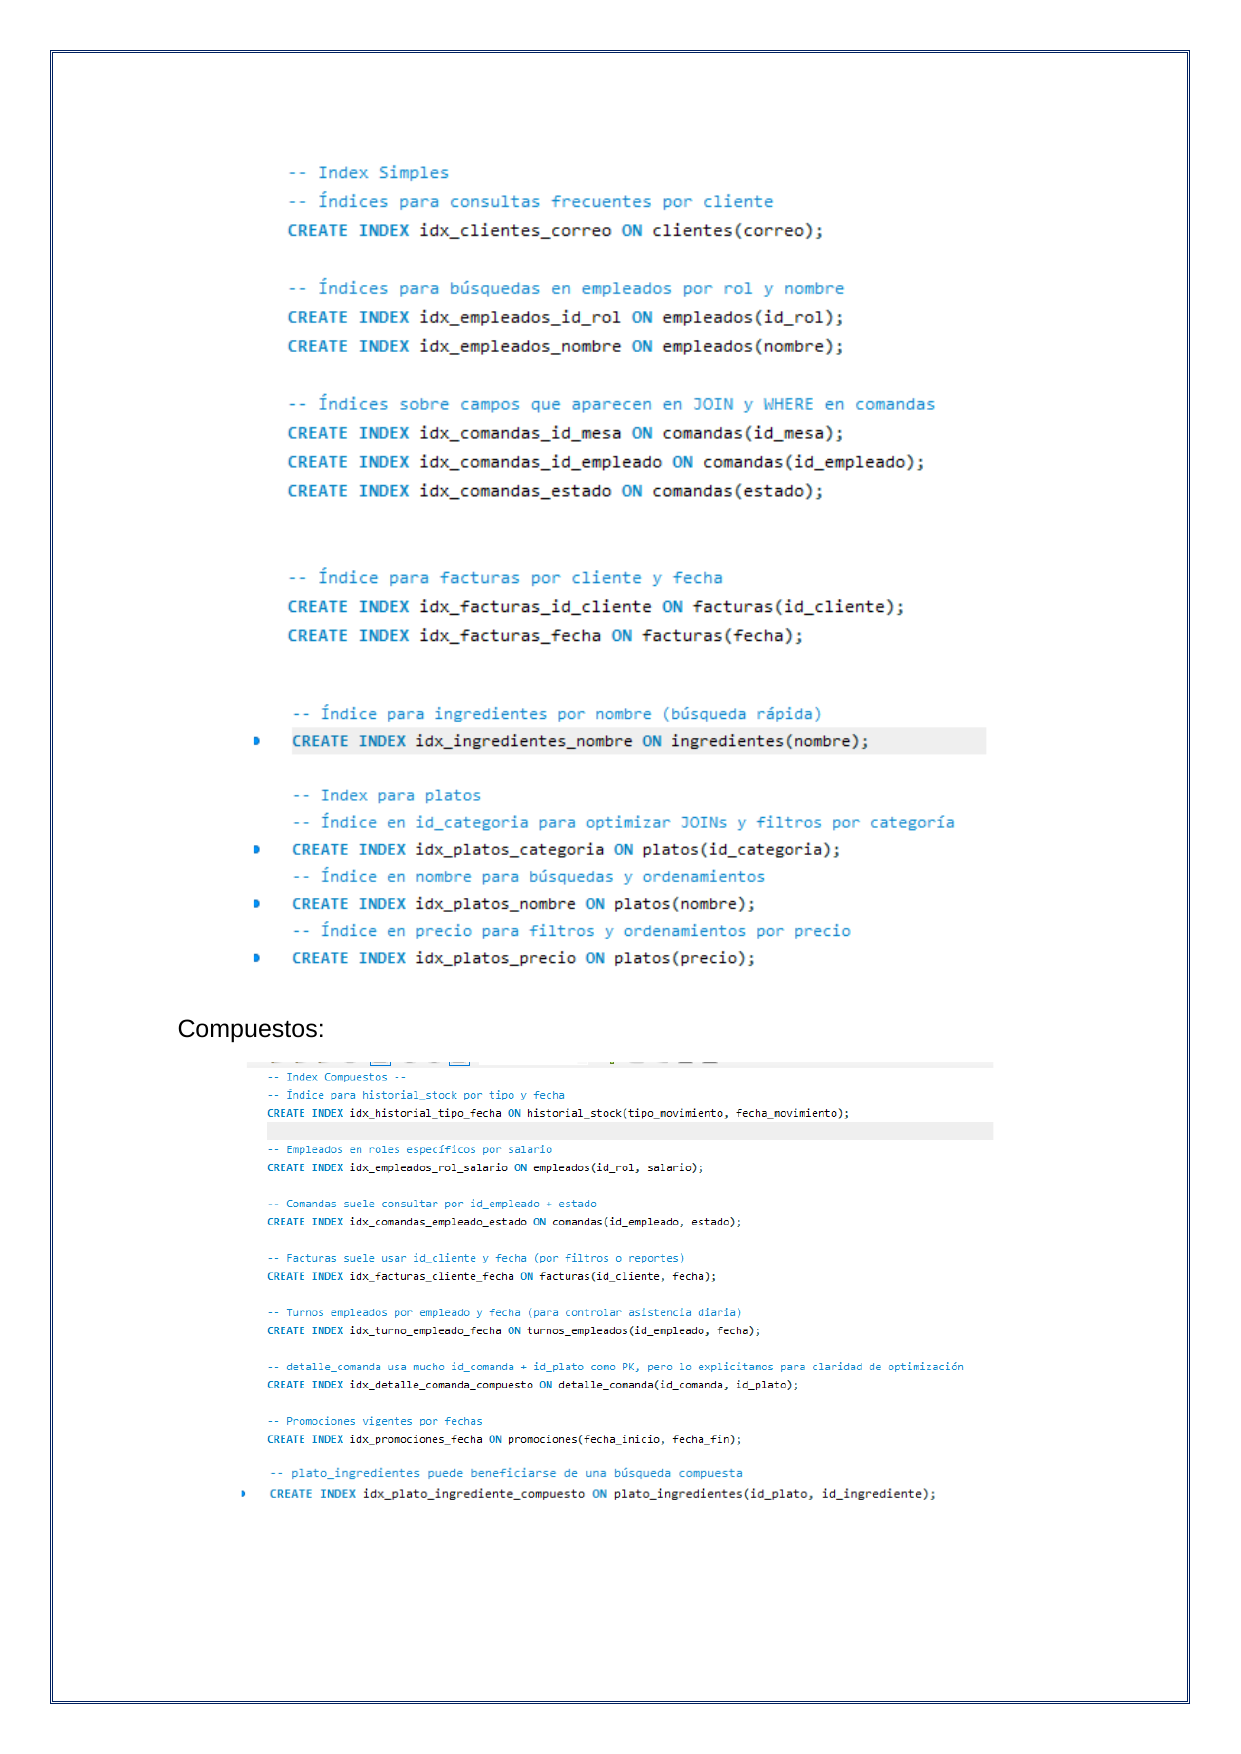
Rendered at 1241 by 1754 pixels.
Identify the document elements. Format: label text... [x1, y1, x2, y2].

picture [241, 1446, 999, 1532]
text Compuestos: [177, 1014, 1063, 1043]
picture [253, 680, 987, 996]
picture [253, 147, 987, 679]
picture [246, 1062, 994, 1445]
